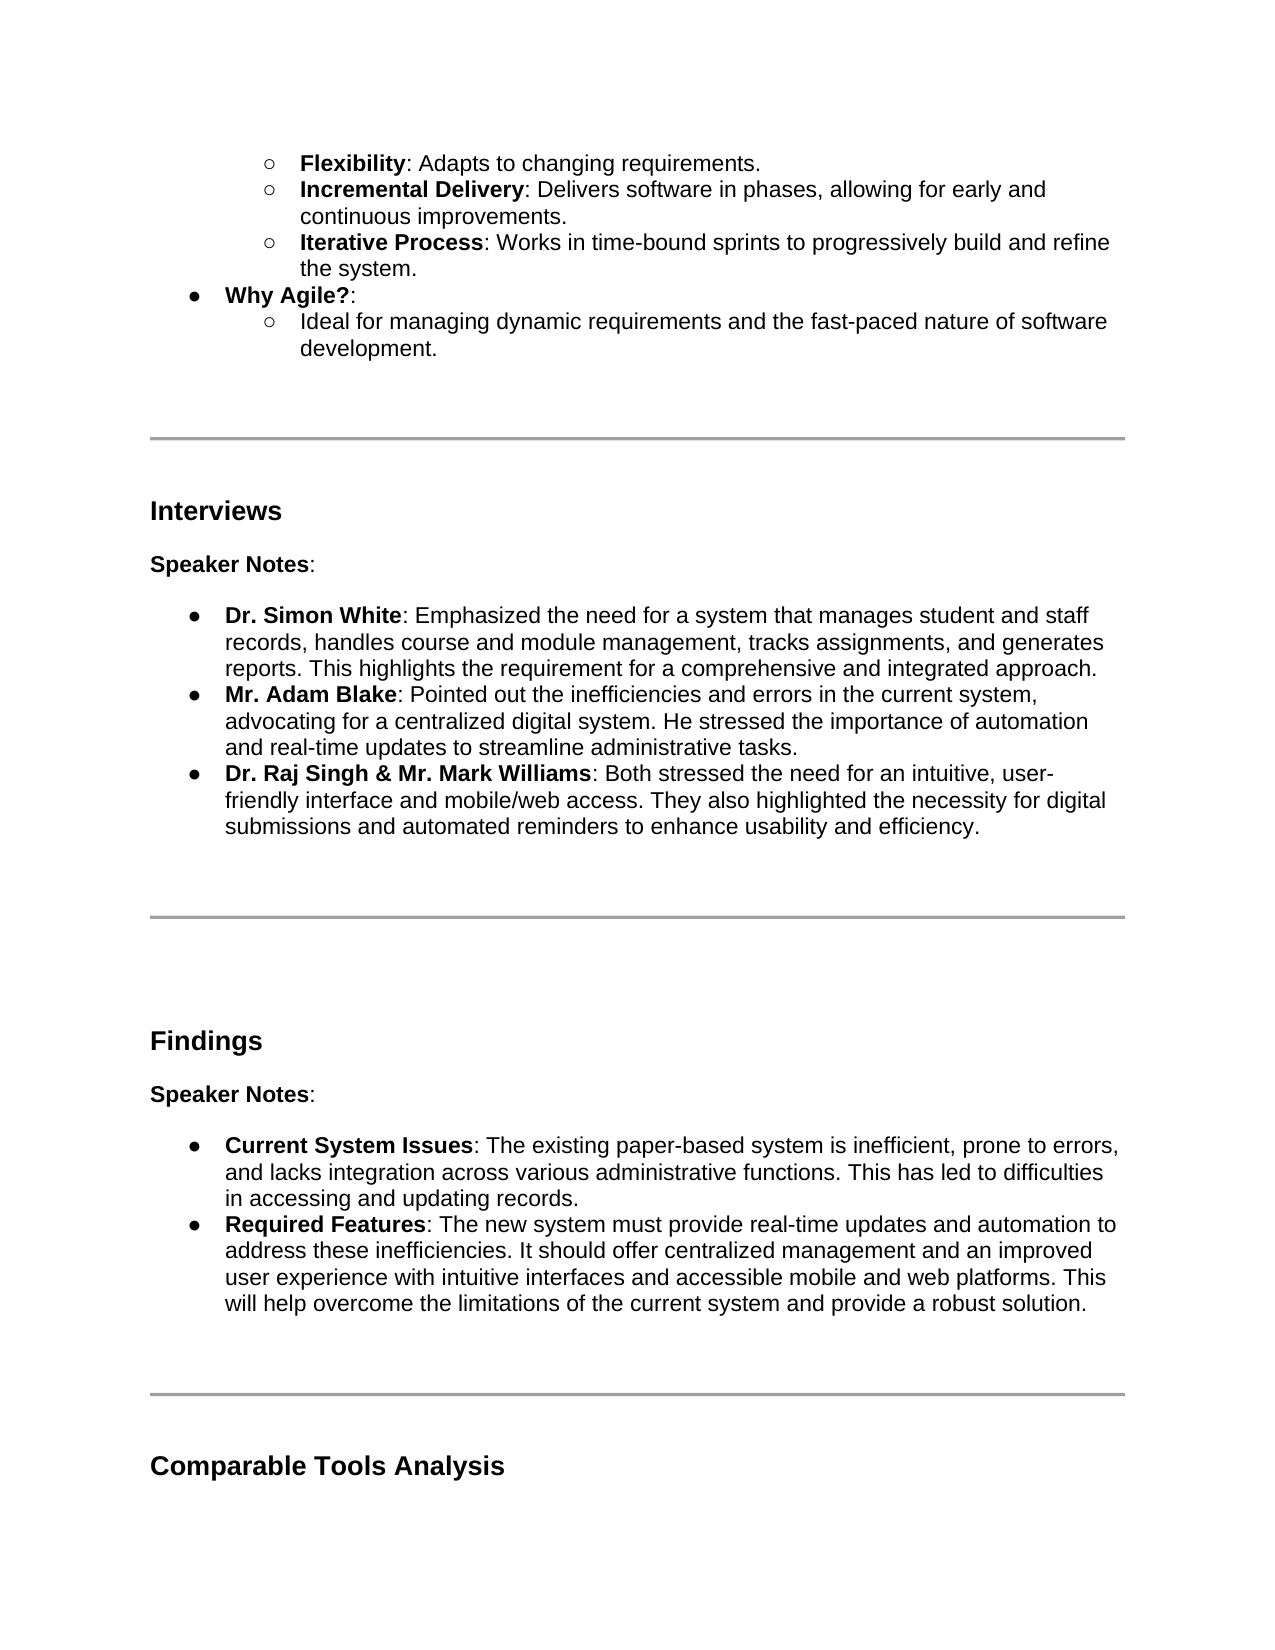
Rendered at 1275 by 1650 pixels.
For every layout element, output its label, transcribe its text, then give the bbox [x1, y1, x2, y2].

list Ideal for managing dynamic requirements and the fast-paced nature of software development. [262, 308, 1125, 361]
list Incremental Delivery: Delivers software in phases, allowing for early and continuous improvements. [262, 176, 1125, 229]
text Speaker Notes: [150, 551, 1125, 577]
subtitle Interviews [150, 494, 1125, 526]
list Why Agile?: [187, 282, 1125, 308]
list Required Features: The new system must provide real-time updates and automation to address these inefficiencies. It should offer centralized management and an improved user experience with intuitive interfaces and accessible mobile and web platforms. This will help overcome the limitations of the current system and provide a robust solution. [187, 1211, 1125, 1317]
list Dr. Raj Singh & Mr. Mark Williams: Both stressed the need for an intuitive, user-friendly interface and mobile/web access. They also highlighted the necessity for digital submissions and automated reminders to enhance usability and efficiency. [187, 760, 1125, 839]
list Dr. Simon White: Emphasized the need for a system that manages student and staff records, handles course and module management, tracks assignments, and generates reports. This highlights the requirement for a comprehensive and integrated approach. [187, 602, 1125, 681]
text Speaker Notes: [150, 1081, 1125, 1107]
list Mr. Adam Blake: Pointed out the inefficiencies and errors in the current system, advocating for a centralized digital system. He stressed the importance of automation and real-time updates to streamline administrative tasks. [187, 681, 1125, 760]
subtitle Comparable Tools Analysis [150, 1450, 1125, 1482]
list Flexibility: Adapts to changing requirements. [262, 150, 1125, 176]
list Iterative Process: Works in time-bound sprints to progressively build and refine the system. [262, 229, 1125, 282]
list Current System Issues: The existing paper-based system is inefficient, prone to errors, and lacks integration across various administrative functions. This has led to difficulties in accessing and updating records. [187, 1132, 1125, 1211]
subtitle Findings [150, 1024, 1125, 1056]
